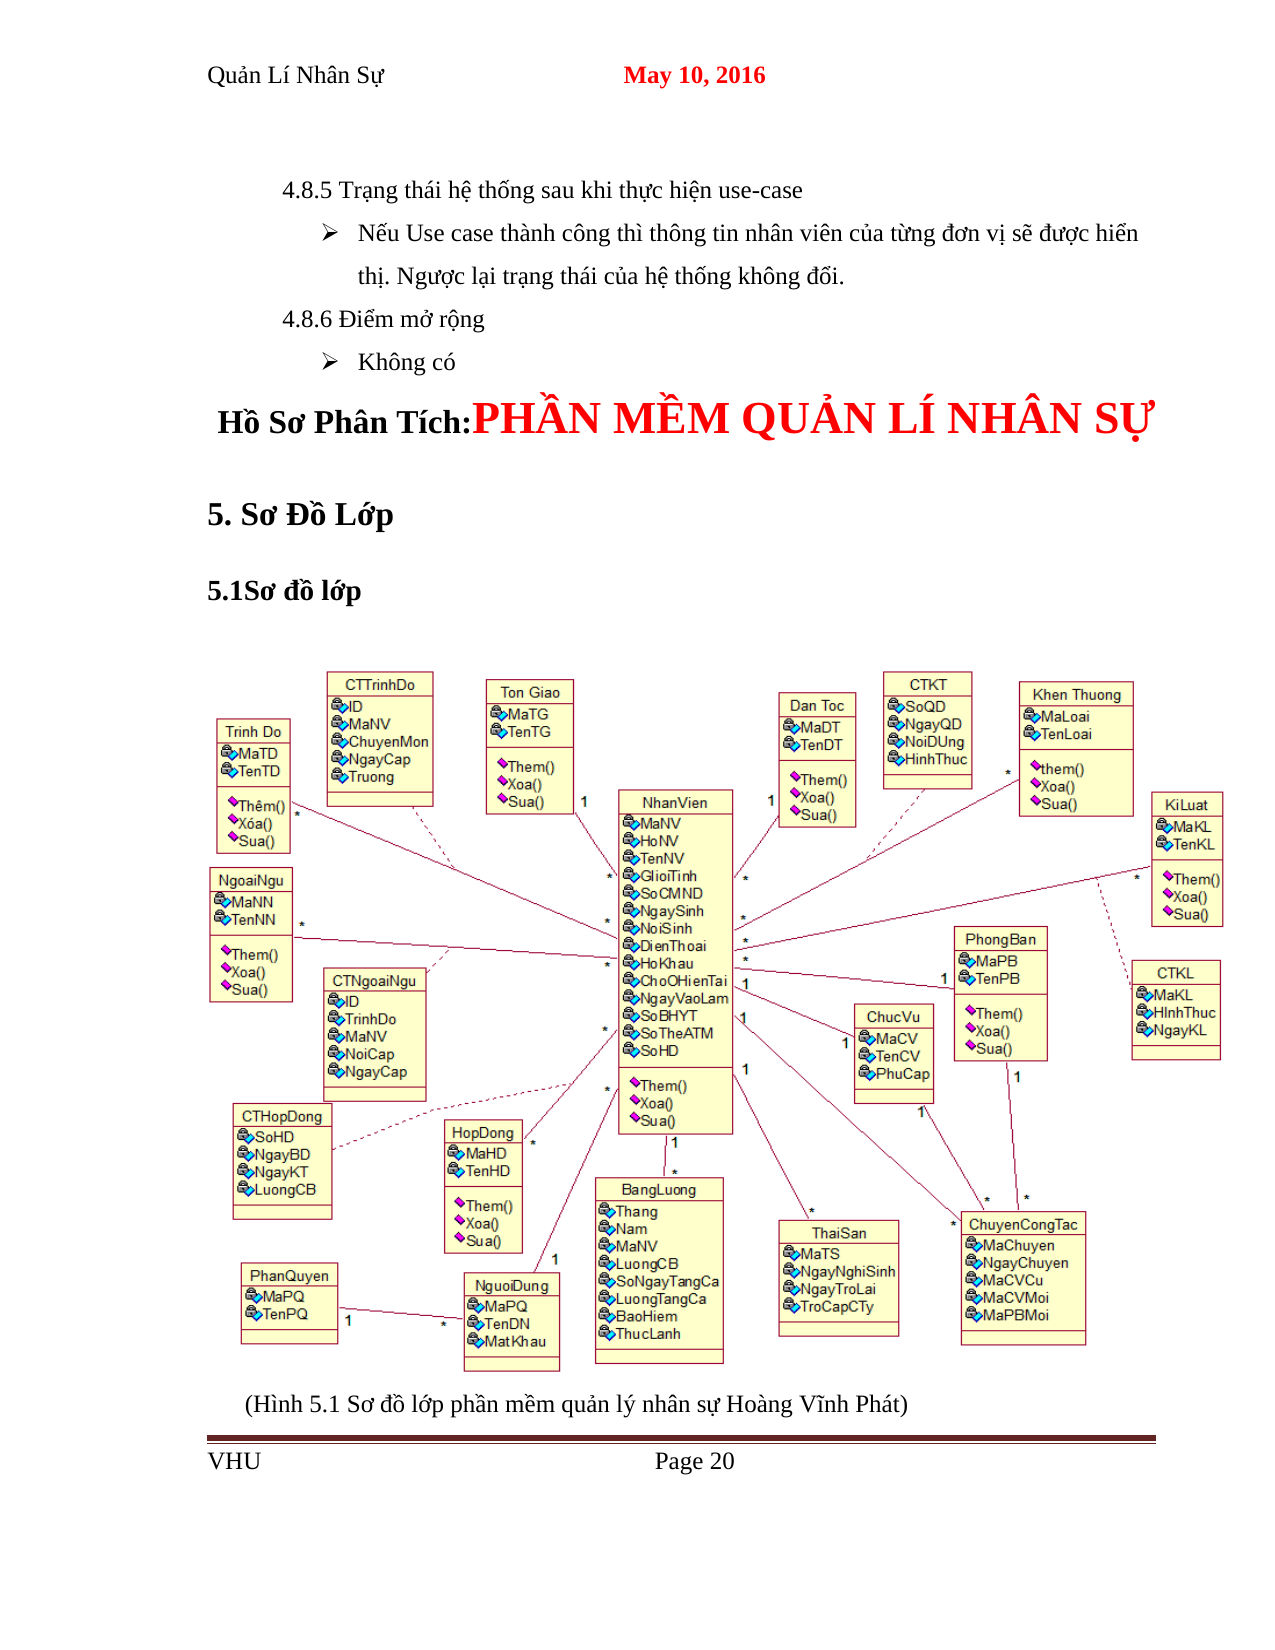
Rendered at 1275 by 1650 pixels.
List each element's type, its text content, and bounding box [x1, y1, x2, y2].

text (Hình 5.1 Sơ đồ lớp phần mềm quản lý nhân sự Hoàng Vĩnh Phát) [244, 1389, 1156, 1418]
title Hồ Sơ Phân Tích:PHẦN MỀM QUẢN LÍ NHÂN SỰ [207, 391, 1156, 443]
text 4.8.6 Điểm mở rộng [207, 304, 1156, 333]
picture [207, 666, 1242, 1375]
list Nếu Use case thành công thì thông tin nhân viên của từng đơn vị sẽ được hiển thị. Ngược lại trạng thái của hệ thống không đổi. [320, 218, 1156, 290]
subtitle 5. Sơ Đồ Lớp [207, 495, 1156, 533]
subtitle 5.1Sơ đồ lớp [207, 573, 1156, 607]
text 4.8.5 Trạng thái hệ thống sau khi thực hiện use-case [282, 175, 1156, 204]
list Không có [320, 347, 1156, 376]
